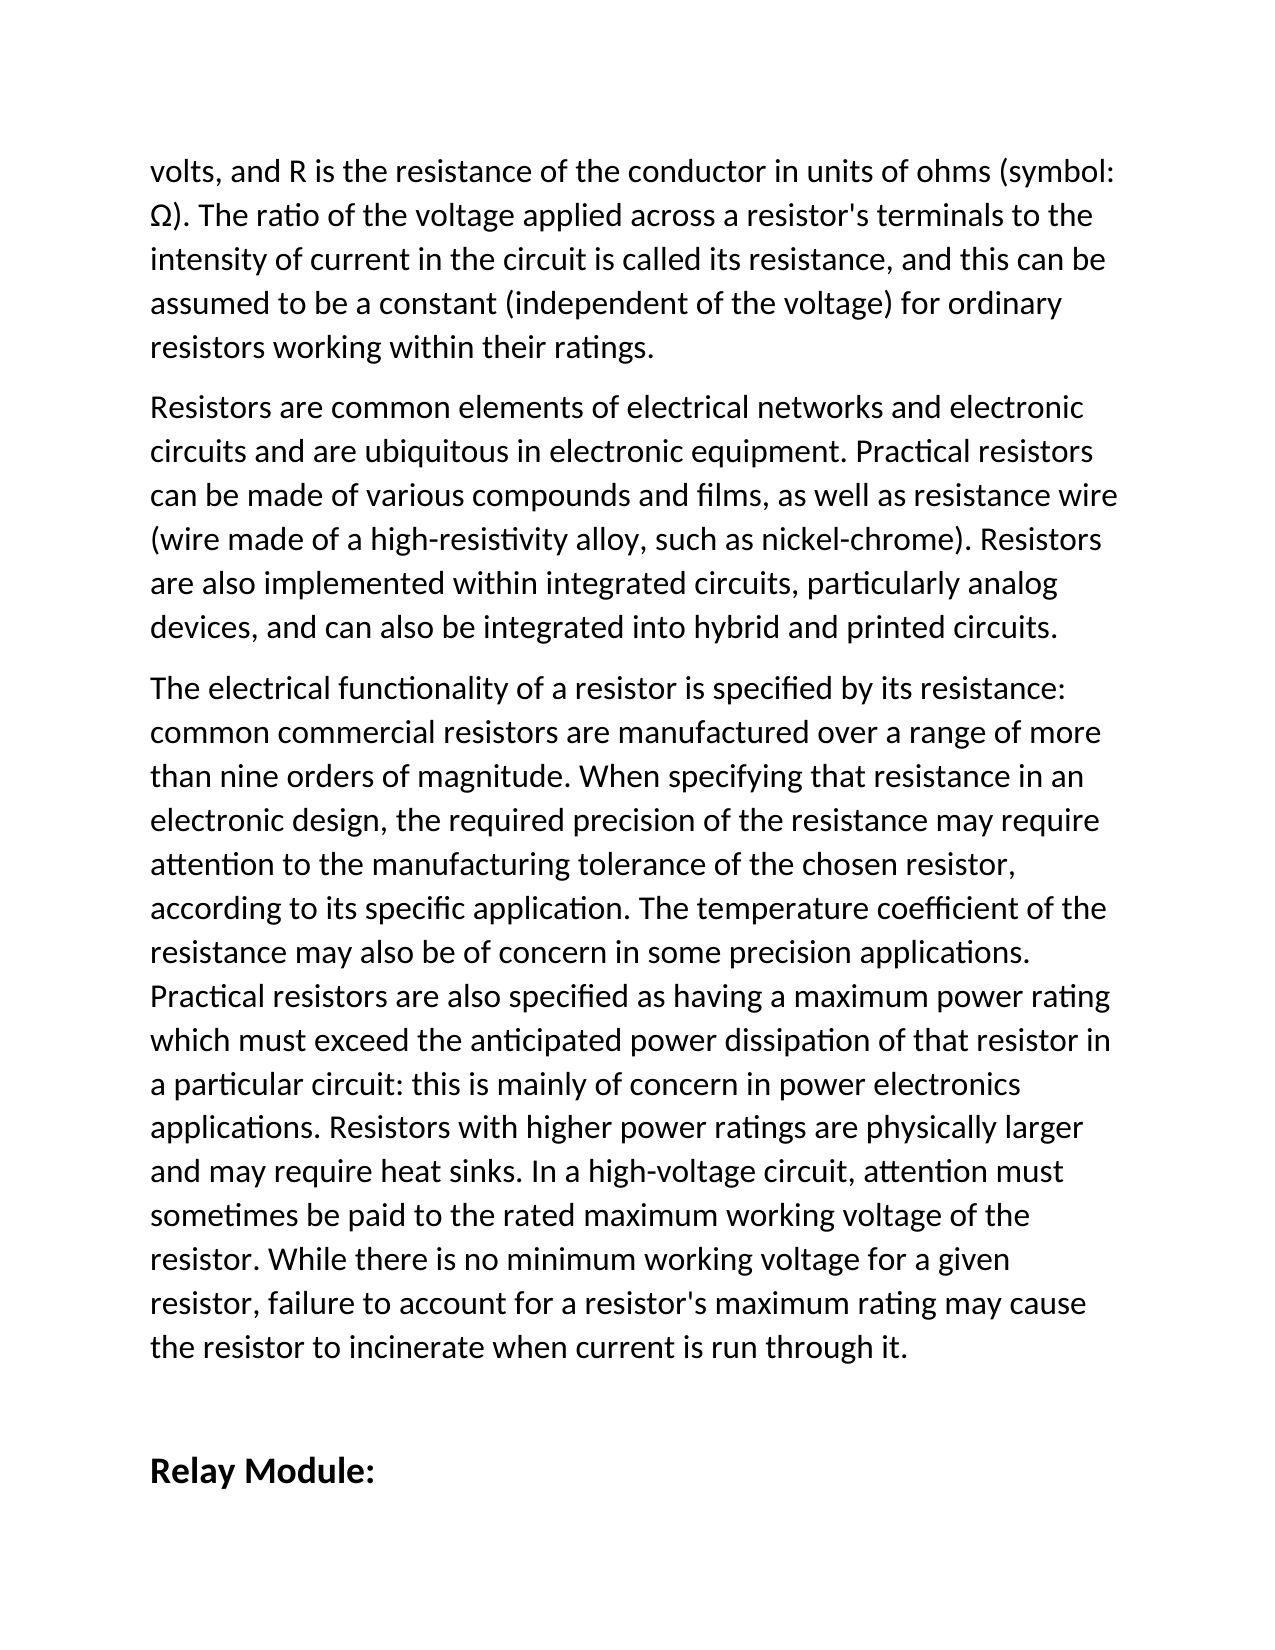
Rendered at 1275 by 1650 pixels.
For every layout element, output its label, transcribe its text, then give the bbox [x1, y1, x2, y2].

text The electrical functionality of a resistor is specified by its resistance: common commercial resistors are manufactured over a range of more than nine orders of magnitude. When specifying that resistance in an electronic design, the required precision of the resistance may require attention to the manufacturing tolerance of the chosen resistor, according to its specific application. The temperature coefficient of the resistance may also be of concern in some precision applications. Practical resistors are also specified as having a maximum power rating which must exceed the anticipated power dissipation of that resistor in a particular circuit: this is mainly of concern in power electronics applications. Resistors with higher power ratings are physically larger and may require heat sinks. In a high-voltage circuit, attention must sometimes be paid to the rated maximum working voltage of the resistor. While there is no minimum working voltage for a given resistor, failure to account for a resistor's maximum rating may cause the resistor to incinerate when current is run through it. [150, 667, 1125, 1367]
text Relay Module: [150, 1447, 1125, 1493]
text Resistors are common elements of electrical networks and electronic circuits and are ubiquitous in electronic equipment. Practical resistors can be made of various compounds and films, as well as resistance wire (wire made of a high-resistivity alloy, such as nickel-chrome). Resistors are also implemented within integrated circuits, particularly analog devices, and can also be integrated into hybrid and printed circuits. [150, 386, 1125, 647]
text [150, 150, 1125, 367]
